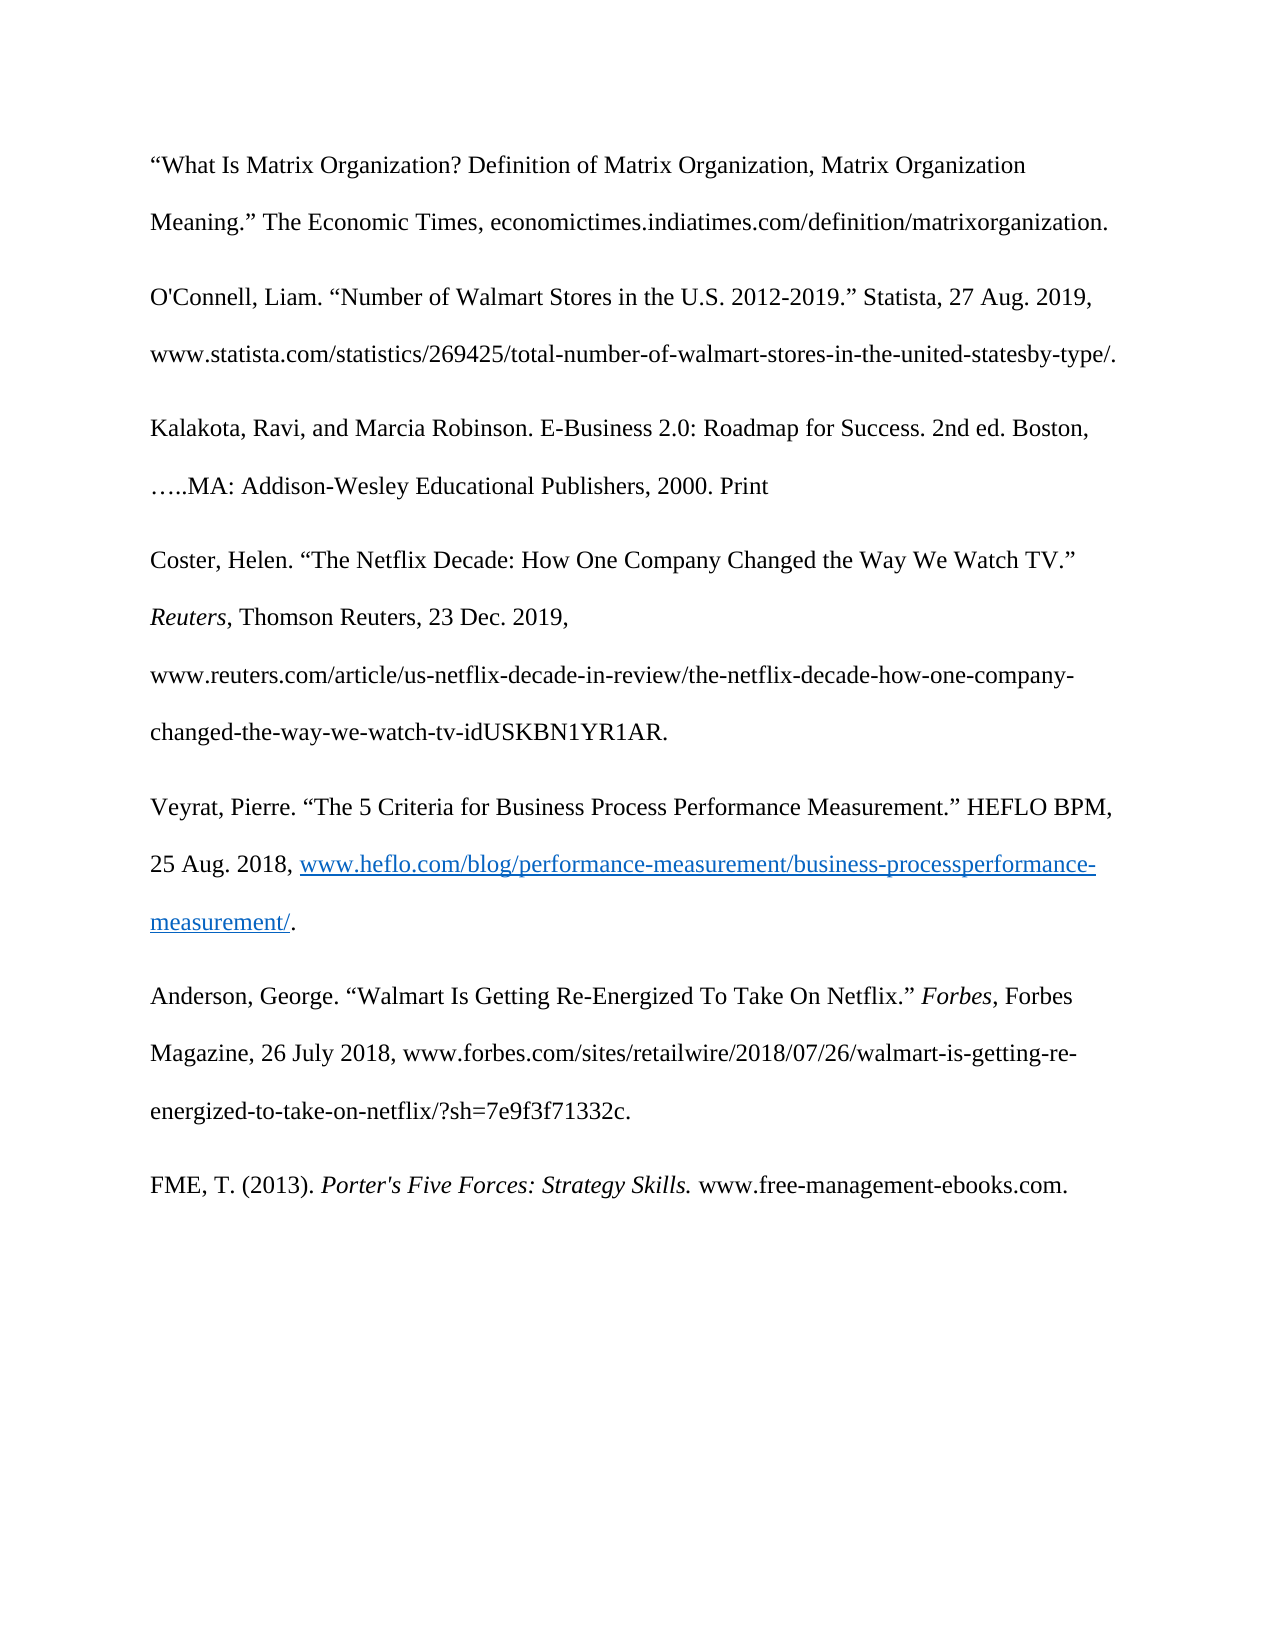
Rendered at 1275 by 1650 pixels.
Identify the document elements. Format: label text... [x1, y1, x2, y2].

text O'Connell, Liam. “Number of Walmart Stores in the U.S. 2012-2019.” Statista, 27 Aug. 2019, www.statista.com/statistics/269425/total-number-of-walmart-stores-in-the-united-statesby-type/. [150, 282, 1125, 368]
text Anderson, George. “Walmart Is Getting Re-Energized To Take On Netflix.” Forbes, Forbes Magazine, 26 July 2018, www.forbes.com/sites/retailwire/2018/07/26/walmart-is-getting-re-energized-to-take-on-netflix/?sh=7e9f3f71332c. [150, 981, 1125, 1124]
text “What Is Matrix Organization? Definition of Matrix Organization, Matrix Organization Meaning.” The Economic Times, economictimes.indiatimes.com/definition/matrixorganization. [150, 150, 1125, 236]
text Veyrat, Pierre. “The 5 Criteria for Business Process Performance Measurement.” HEFLO BPM, 25 Aug. 2018, www.heflo.com/blog/performance-measurement/business-processperformance-measurement/. [150, 792, 1125, 935]
text Coster, Helen. “The Netflix Decade: How One Company Changed the Way We Watch TV.” Reuters, Thomson Reuters, 23 Dec. 2019, www.reuters.com/article/us-netflix-decade-in-review/the-netflix-decade-how-one-company-changed-the-way-we-watch-tv-idUSKBN1YR1AR. [150, 545, 1125, 746]
text FME, T. (2013). Porter's Five Forces: Strategy Skills. www.free-management-ebooks.com. [150, 1170, 1125, 1199]
text Kalakota, Ravi, and Marcia Robinson. E-Business 2.0: Roadmap for Success. 2nd ed. Boston, …..MA: Addison-Wesley Educational Publishers, 2000. Print [150, 413, 1125, 499]
